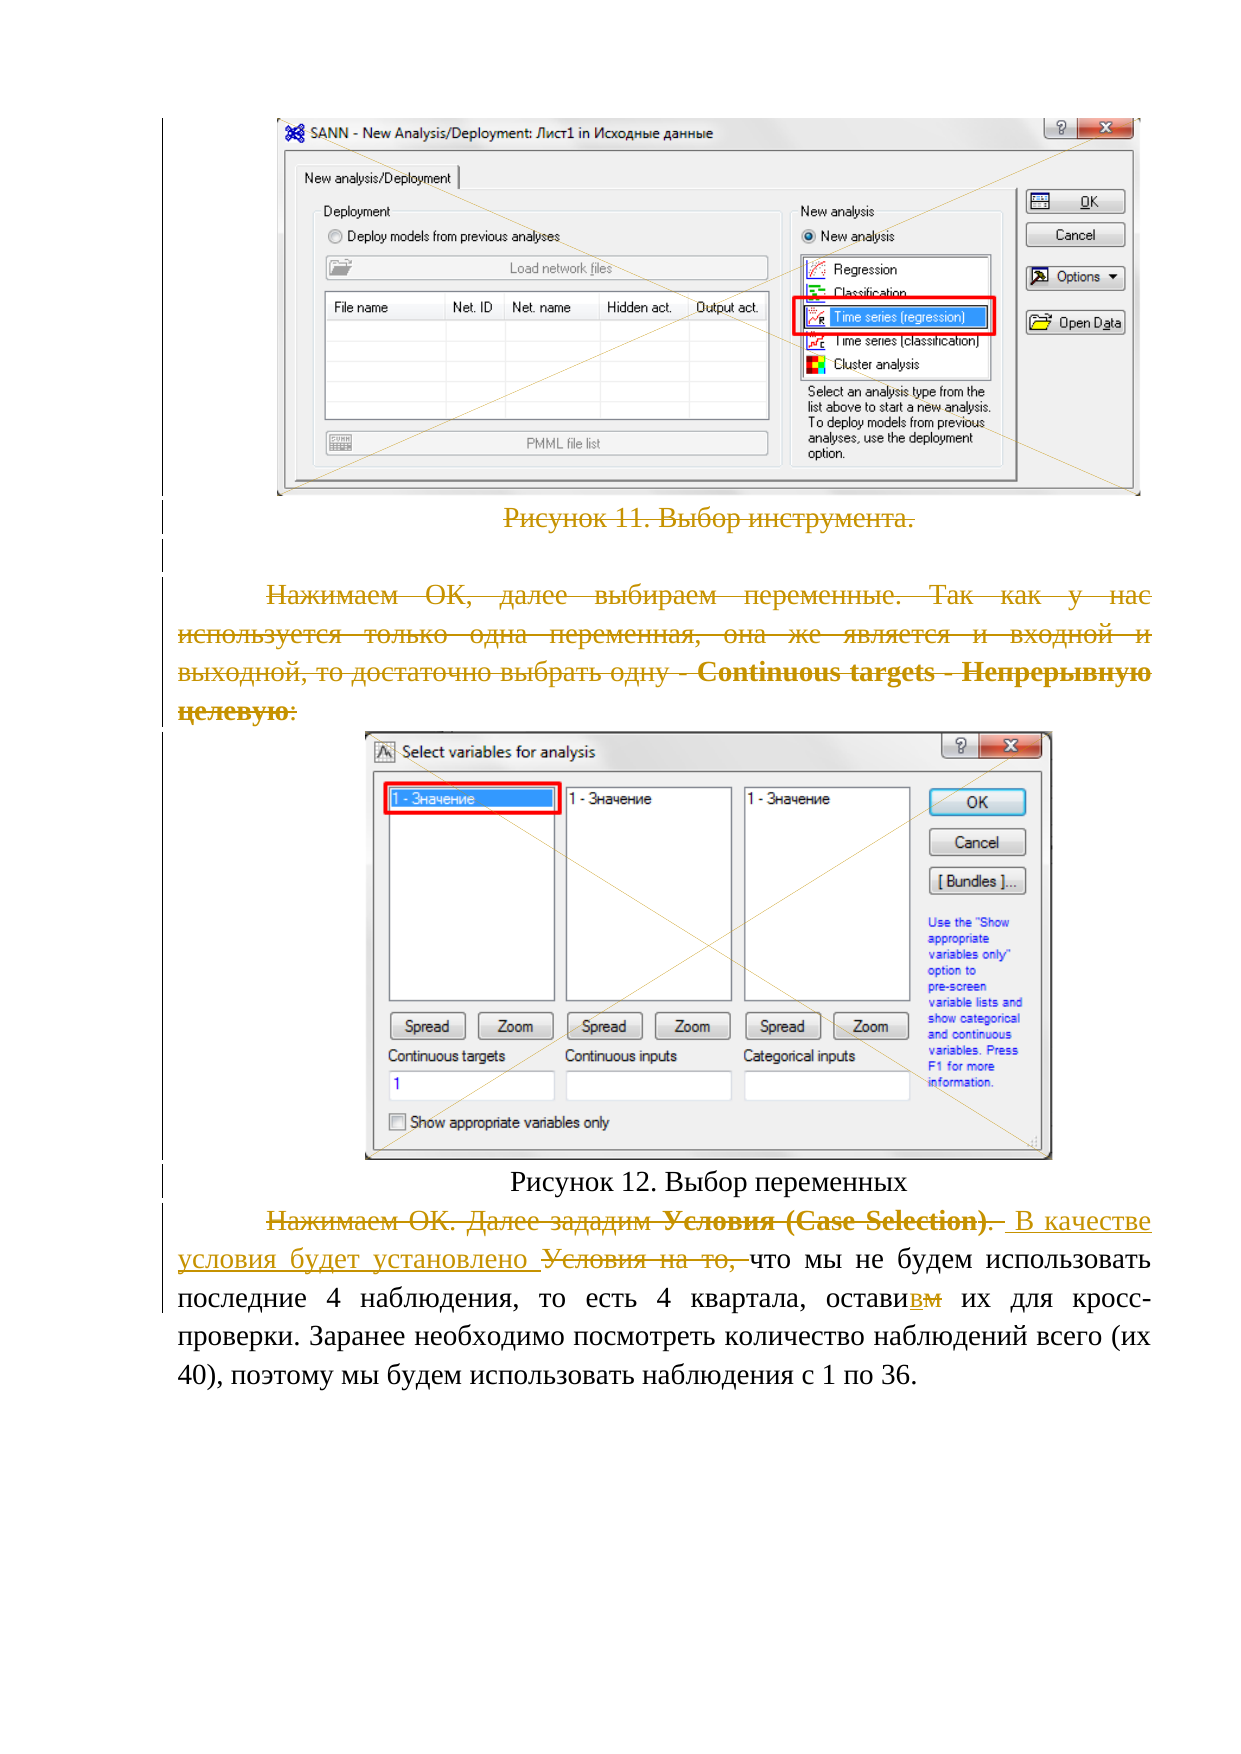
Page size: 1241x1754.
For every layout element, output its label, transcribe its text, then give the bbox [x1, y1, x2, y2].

picture [367, 947, 1051, 1160]
picture [277, 119, 706, 495]
text что мы не будем использовать последние 4 наблюдения, то есть 4 квартала, остави их для кросс-проверки. Заранее необходимо посмотреть количество наблюдений всего (их 40), поэтому мы будем использовать наблюдения с 1 по 36. [177, 1203, 1152, 1390]
picture [712, 119, 1141, 495]
picture [365, 733, 707, 1158]
text Рисунок 12. Выбор переменных [177, 1164, 1152, 1198]
picture [280, 308, 1138, 496]
picture [280, 118, 1138, 306]
picture [710, 732, 1053, 1159]
picture [366, 731, 1051, 945]
